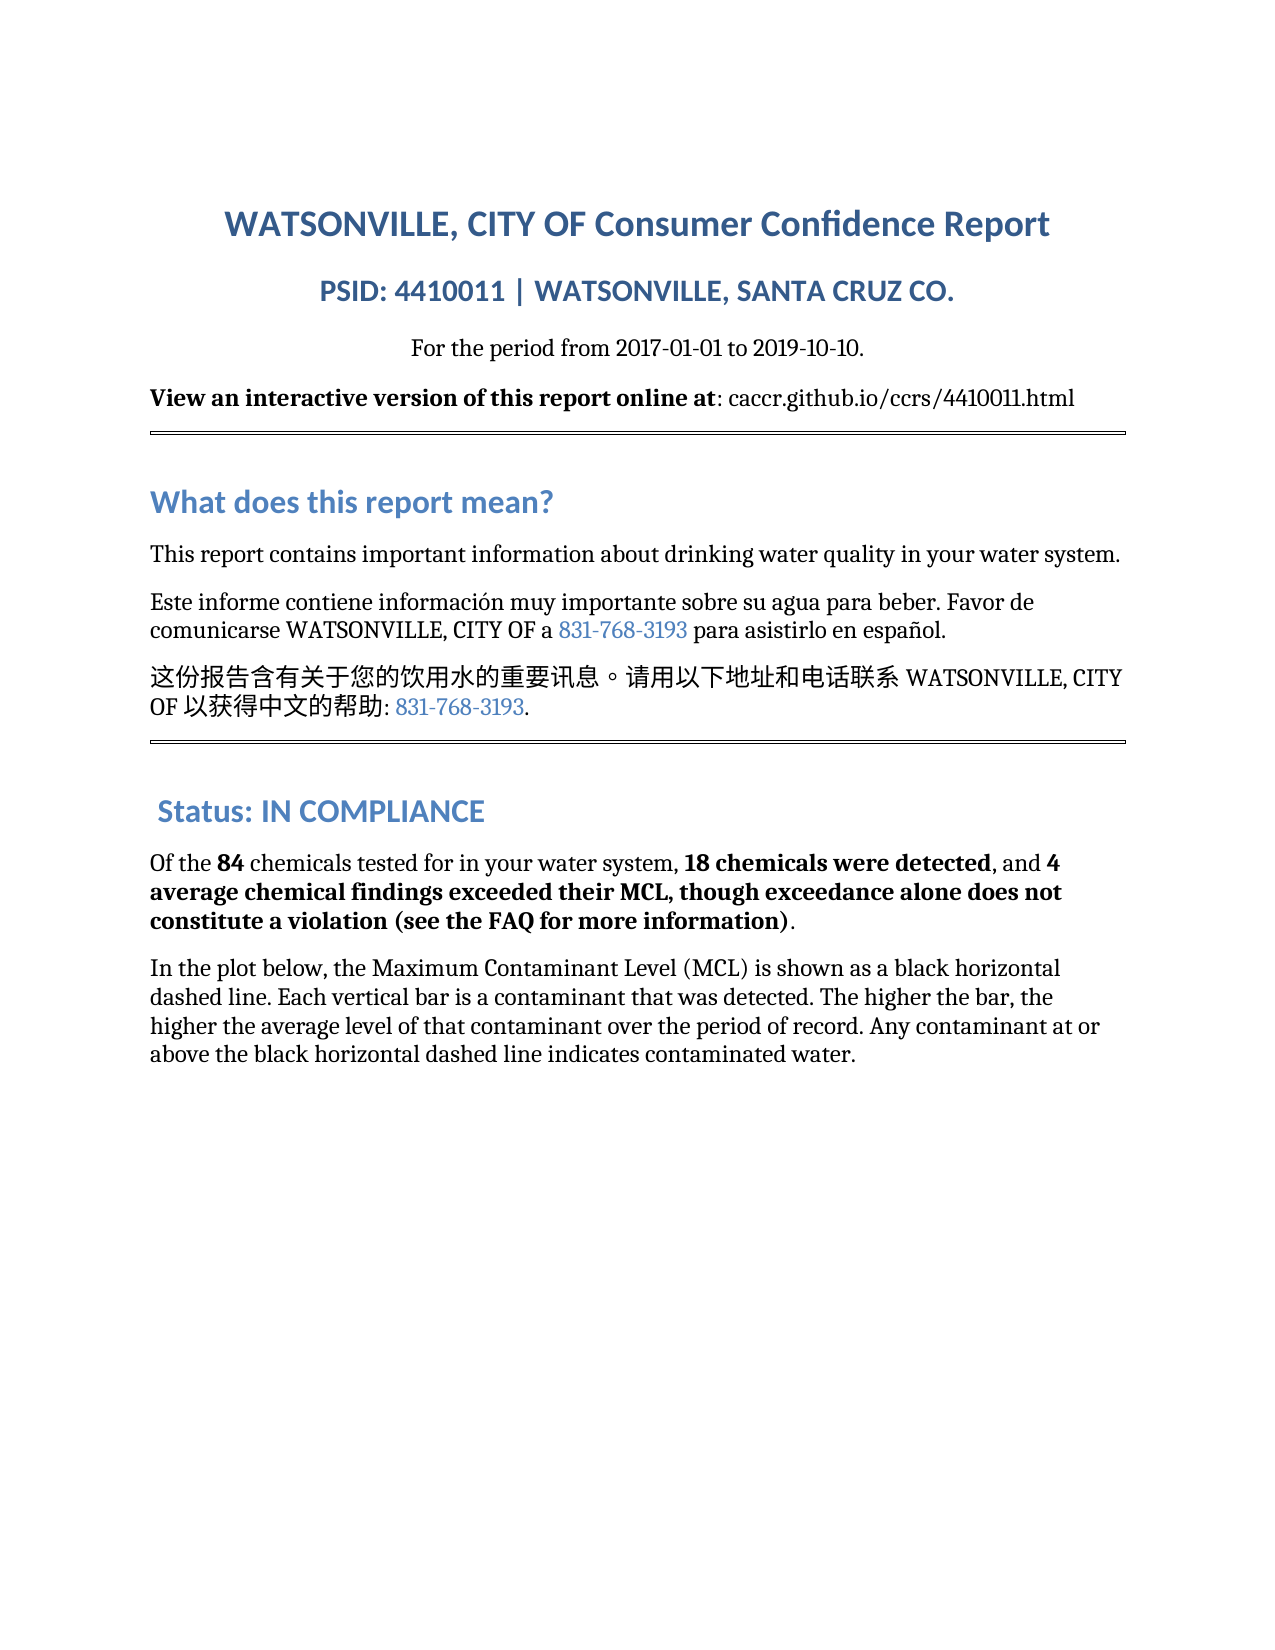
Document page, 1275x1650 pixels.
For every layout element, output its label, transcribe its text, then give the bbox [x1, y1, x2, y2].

subtitle Status: IN COMPLIANCE [150, 790, 1125, 830]
text In the plot below, the Maximum Contaminant Level (MCL) is shown as a black horizontal dashed line. Each vertical bar is a contaminant that was detected. The higher the bar, the higher the average level of that contaminant over the period of record. Any contaminant at or above the black horizontal dashed line indicates contaminated water. [150, 954, 1125, 1069]
subtitle PSID: 4410011 | WATSONVILLE, SANTA CRUZ CO. [150, 271, 1125, 309]
subtitle What does this report mean? [150, 481, 1125, 521]
text View an interactive version of this report online at: caccr.github.io/ccrs/4410011.html [150, 383, 1125, 412]
title WATSONVILLE, CITY OF Consumer Confidence Report [150, 200, 1125, 246]
text This report contains important information about drinking water quality in your water system. [150, 540, 1125, 569]
text For the period from 2017-01-01 to 2019-10-10. [150, 334, 1125, 363]
text Of the 84 chemicals tested for in your water system, 18 chemicals were detected, and 4 average chemical findings exceeded their MCL, though exceedance alone does not constitute a violation (see the FAQ for more information). [150, 849, 1125, 935]
text 这份报告含有关于您的饮用水的重要讯息。请用以下地址和电话联系 WATSONVILLE, CITY OF 以获得中文的帮助: 831-768-3193. [150, 664, 1125, 721]
text Este informe contiene información muy importante sobre su agua para beber. Favor de comunicarse WATSONVILLE, CITY OF a 831-768-3193 para asistirlo en español. [150, 588, 1125, 645]
